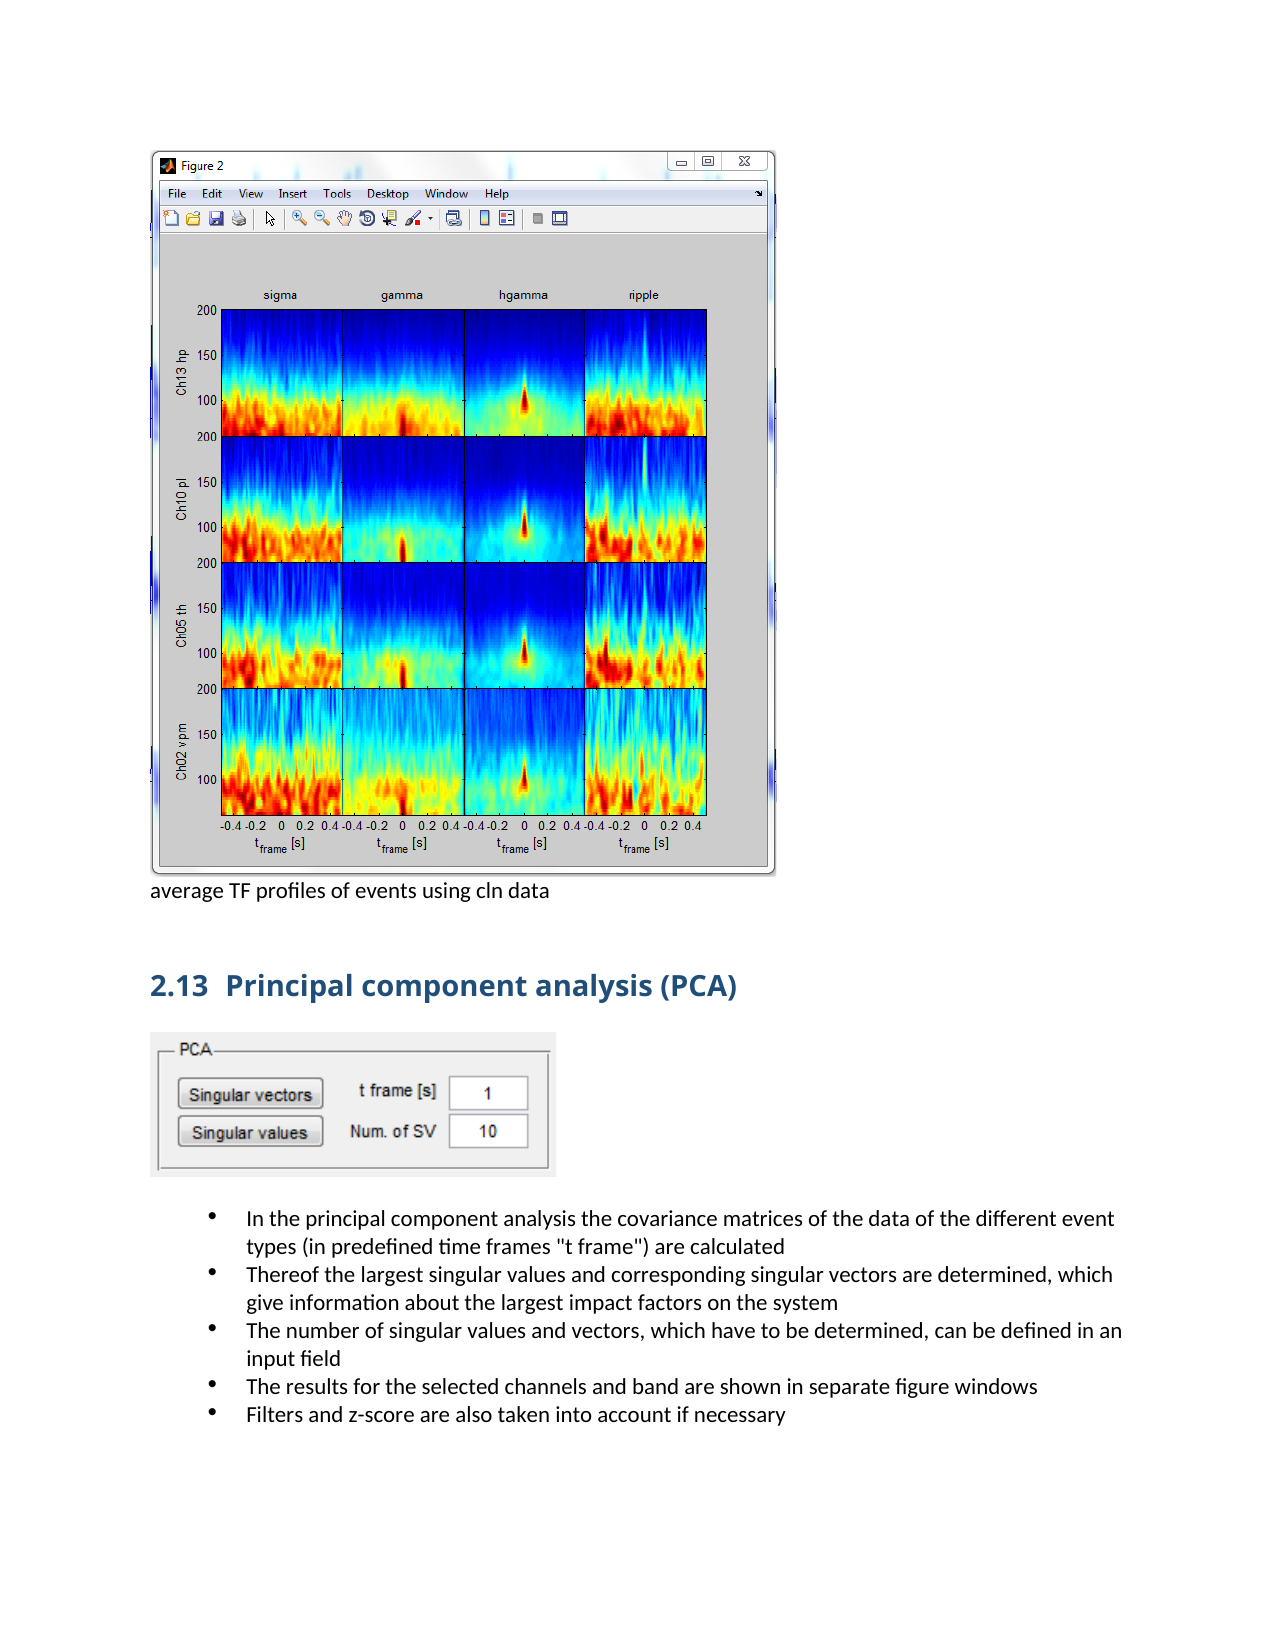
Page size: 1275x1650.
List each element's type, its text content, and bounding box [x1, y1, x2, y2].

text average TF profiles of events using cln data [150, 877, 1125, 904]
picture [150, 1032, 557, 1177]
subtitle Principal component analysis (PCA) [150, 965, 1125, 1004]
list The results for the selected channels and band are shown in separate figure windows [208, 1372, 1125, 1400]
list Filters and z-score are also taken into account if necessary [208, 1400, 1125, 1428]
list In the principal component analysis the covariance matrices of the data of the different event types (in predefined time frames "t frame") are calculated [208, 1204, 1125, 1260]
list Thereof the largest singular values and corresponding singular vectors are determined, which give information about the largest impact factors on the system [208, 1260, 1125, 1316]
picture [150, 150, 777, 877]
list The number of singular values and vectors, which have to be determined, can be defined in an input field [208, 1316, 1125, 1372]
